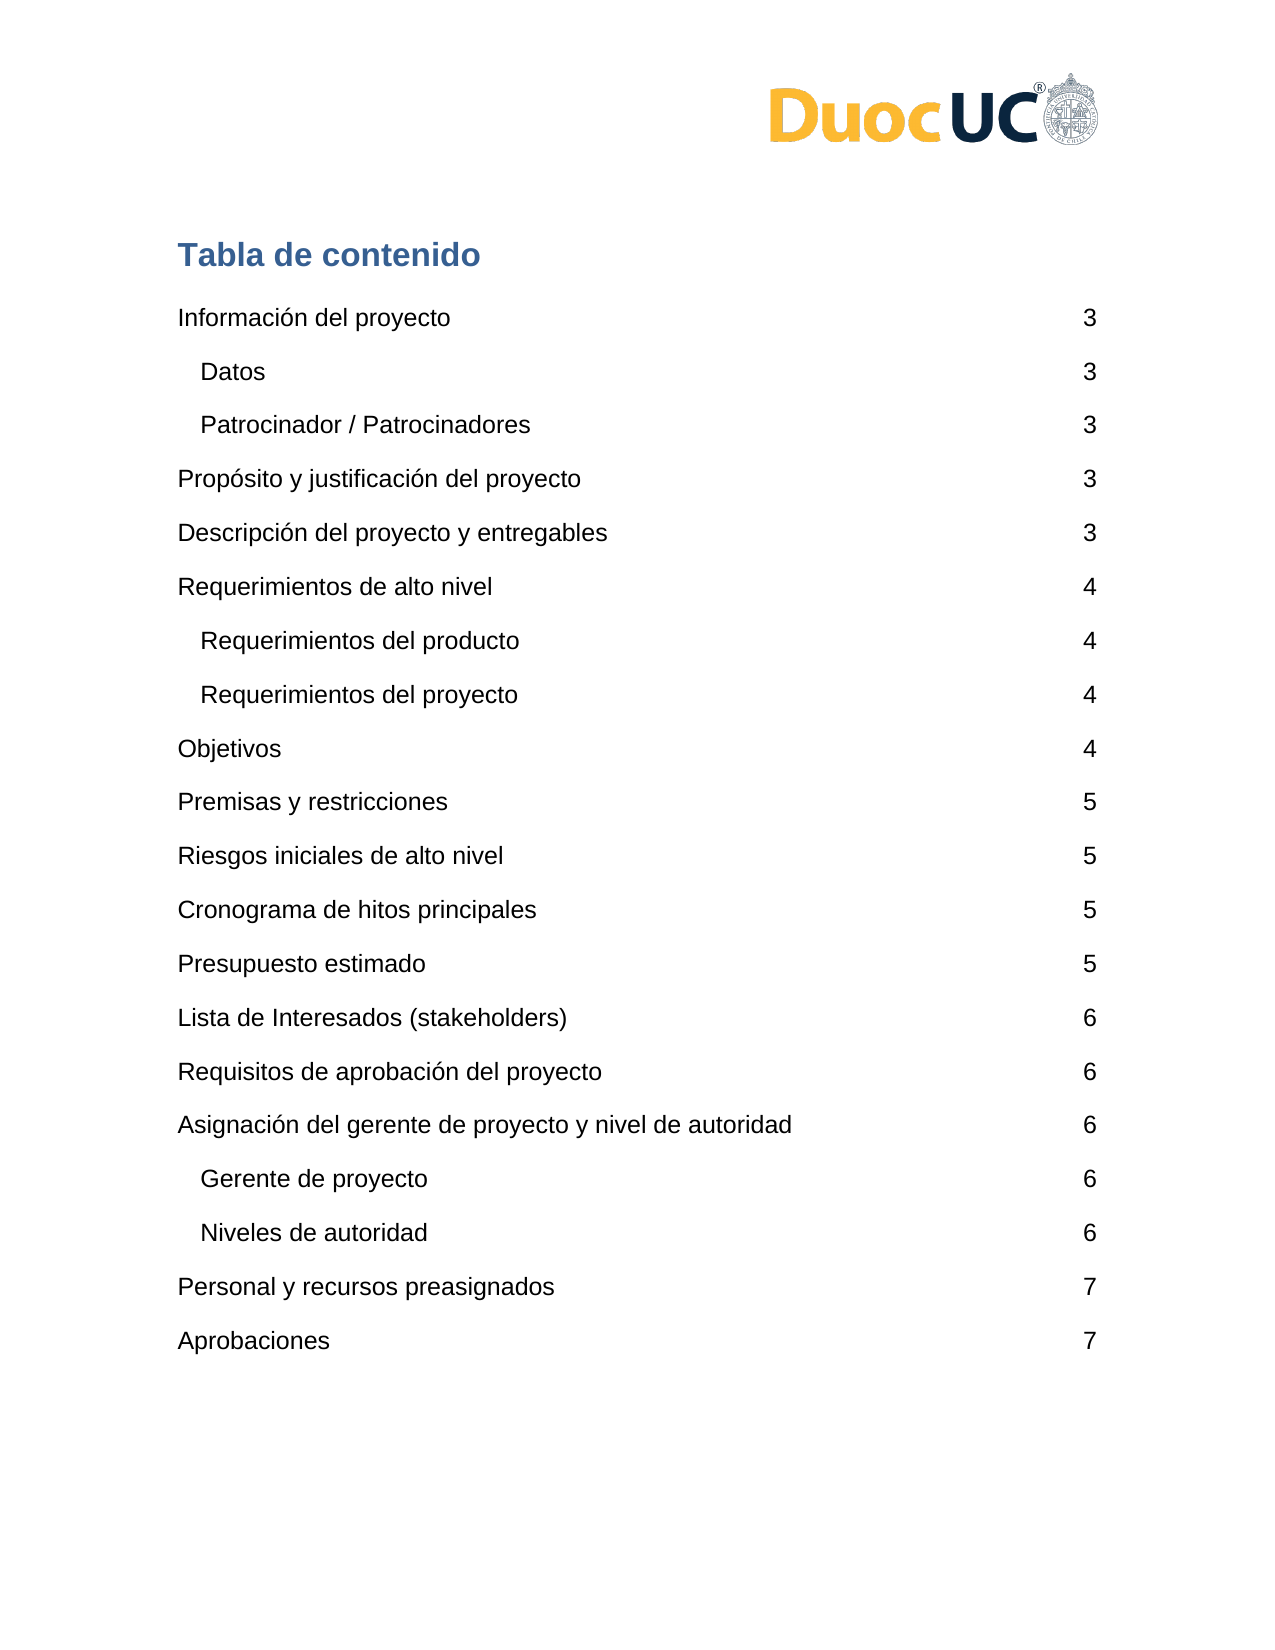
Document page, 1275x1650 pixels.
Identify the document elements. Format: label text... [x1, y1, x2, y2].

picture [770, 73, 1098, 145]
text Tabla de contenido [177, 236, 1098, 274]
